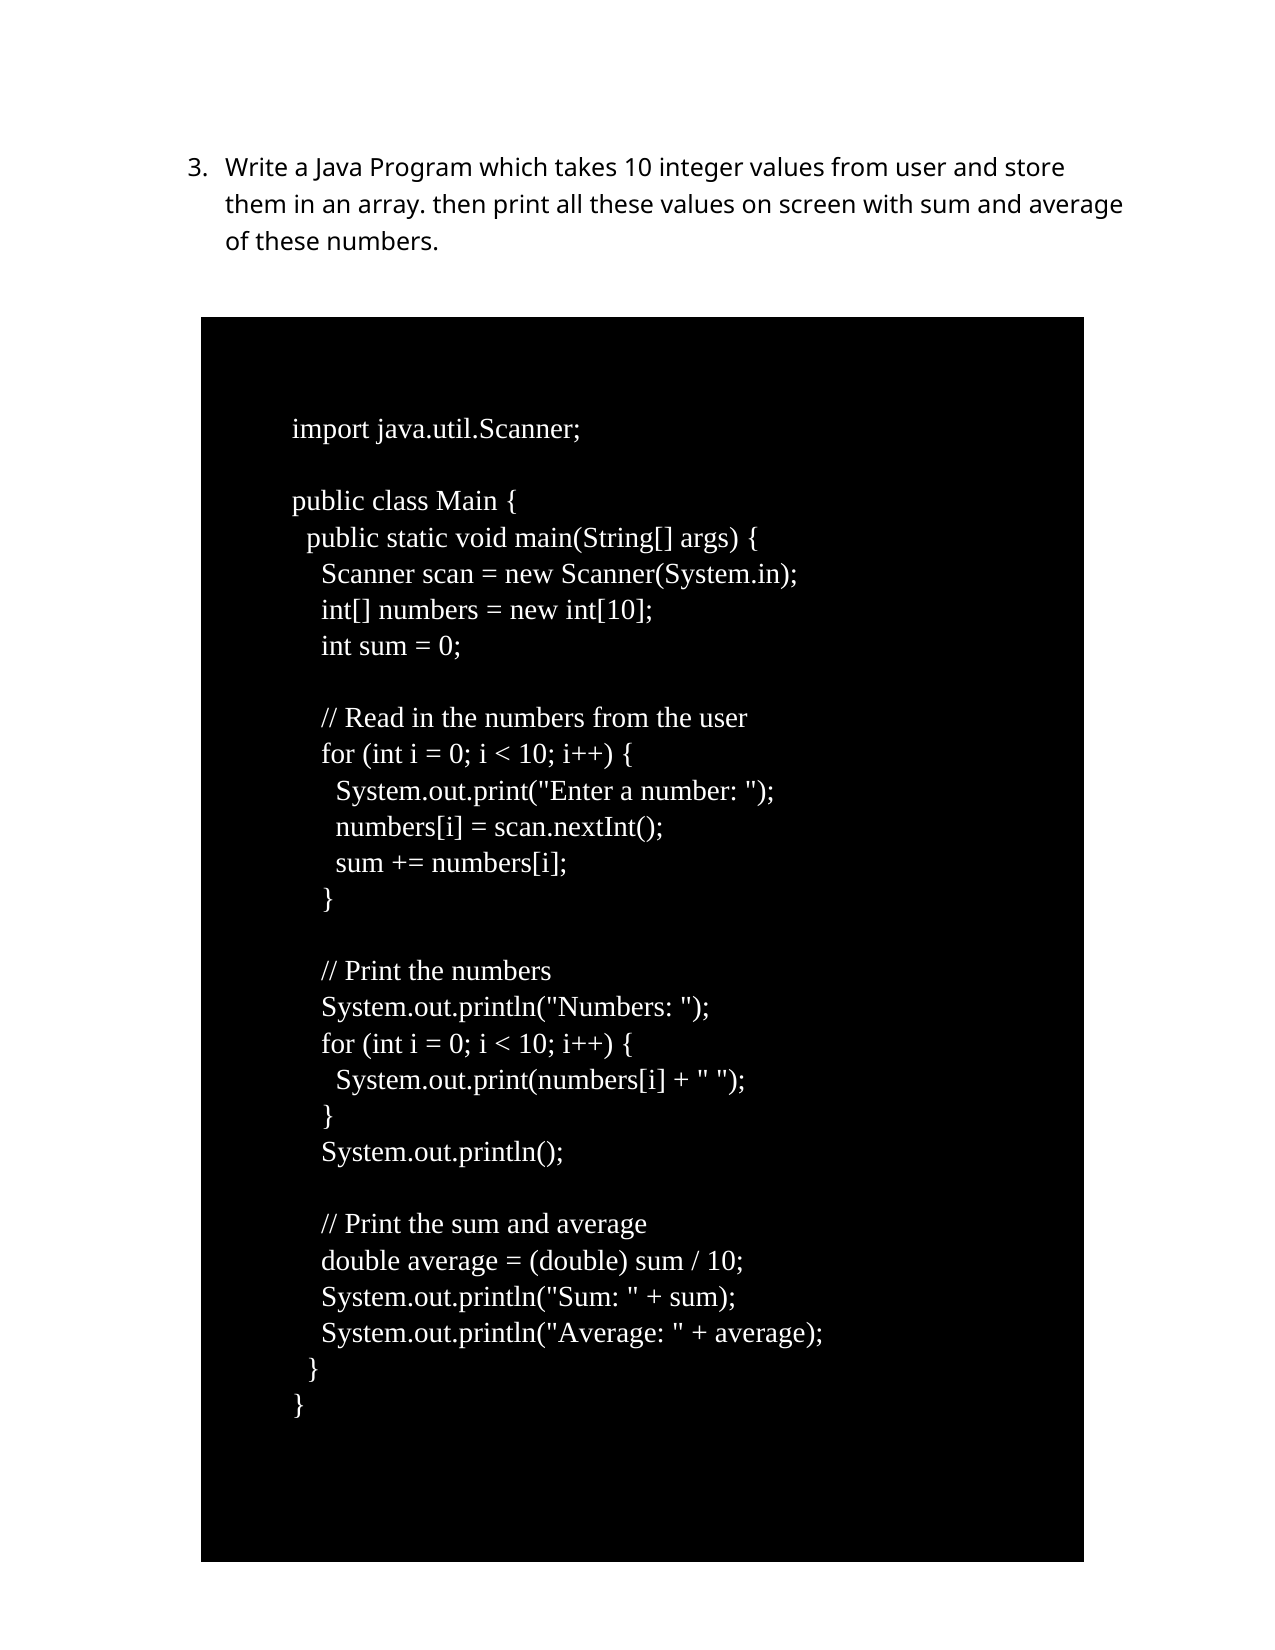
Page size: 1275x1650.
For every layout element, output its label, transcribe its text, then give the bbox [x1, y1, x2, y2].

list Write a Java Program which takes 10 integer values from user and store them in an array. then print all these values on screen with sum and average of these numbers. [187, 150, 1125, 258]
